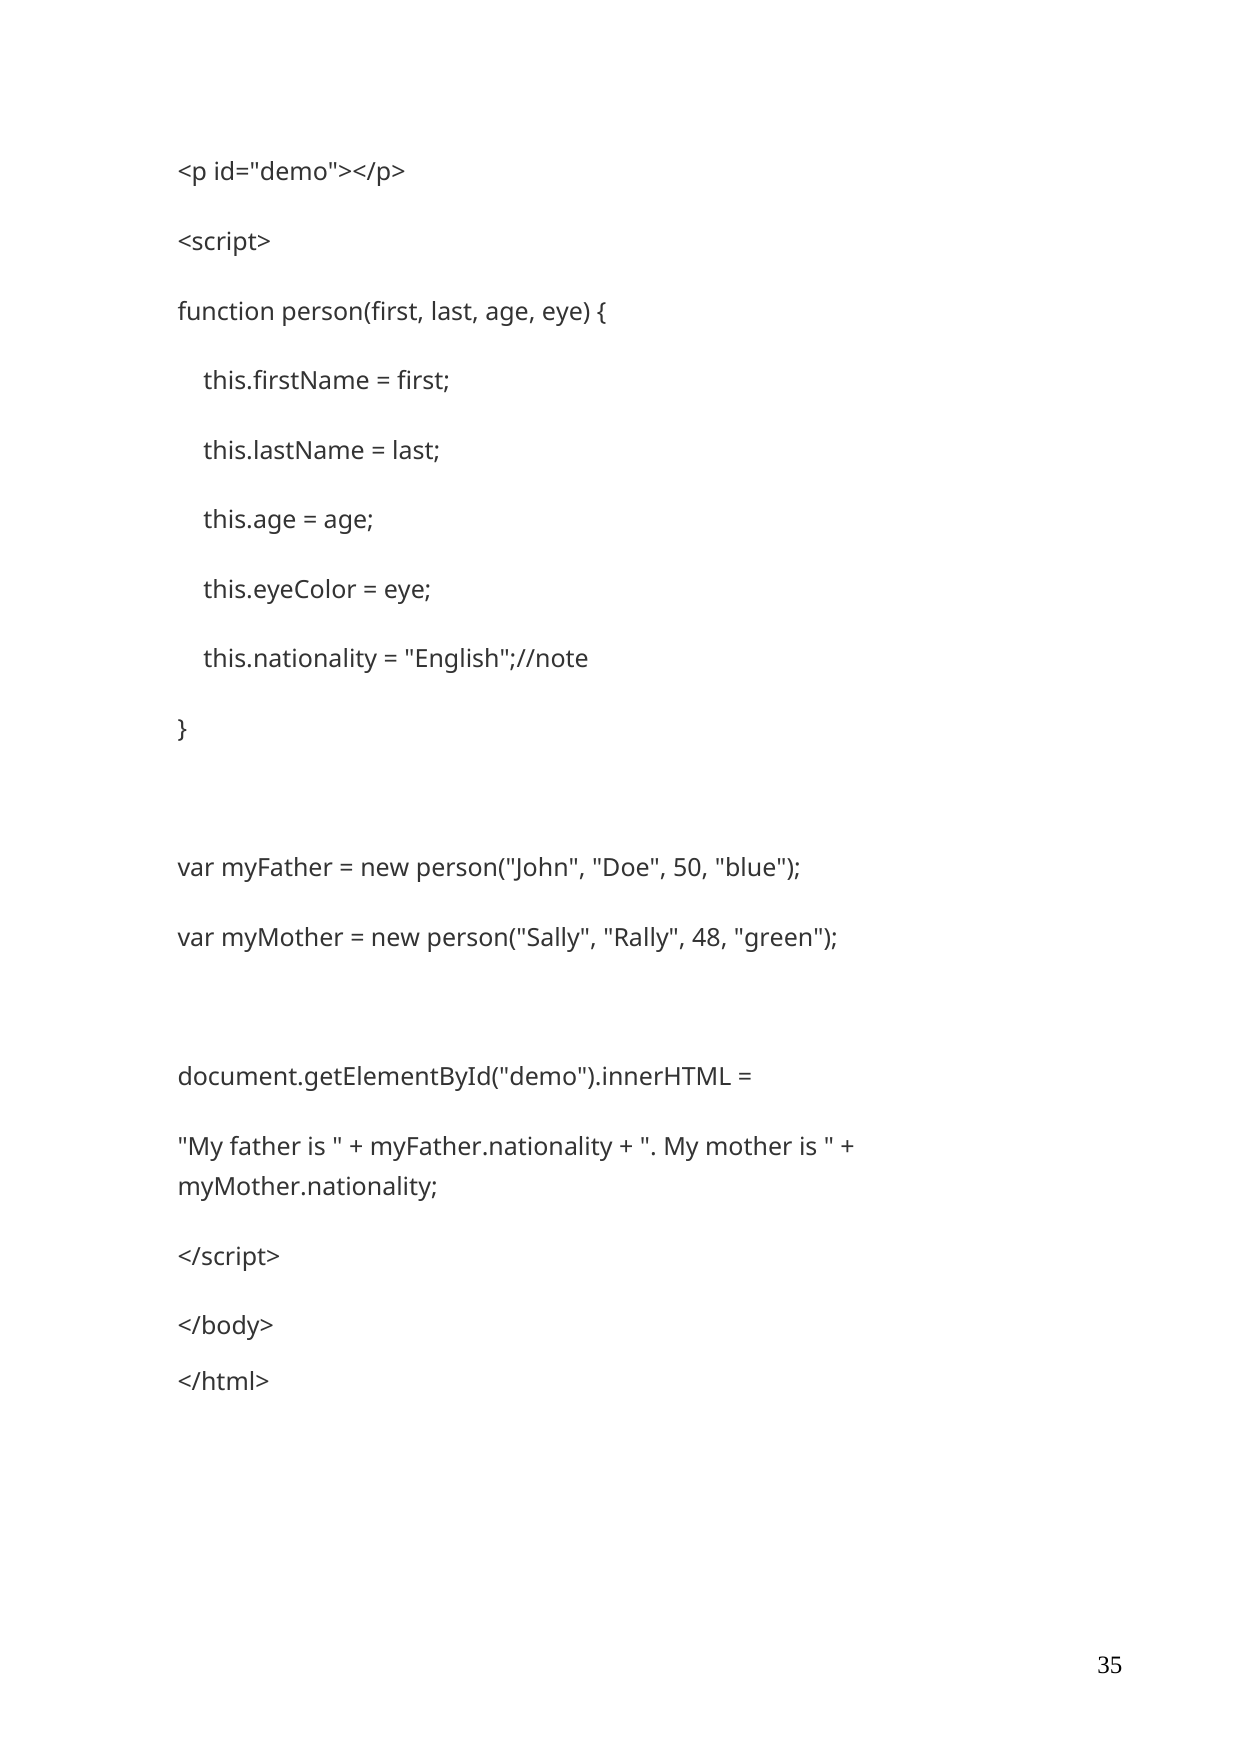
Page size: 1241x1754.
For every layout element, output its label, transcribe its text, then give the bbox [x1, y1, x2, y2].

text document.getElementById("demo").innerHTML = [177, 1052, 1122, 1093]
text this.firstName = first; [177, 356, 1122, 397]
text var myMother = new person("Sally", "Rally", 48, "green"); [177, 913, 1122, 953]
text </body> [177, 1301, 1122, 1342]
text function person(first, last, age, eye) { [177, 287, 1122, 327]
text this.age = age; [177, 496, 1122, 536]
text </script> [177, 1232, 1122, 1272]
text <p id="demo"></p> [177, 148, 1122, 188]
text var myFather = new person("John", "Doe", 50, "blue"); [177, 843, 1122, 884]
text "My father is " + myFather.nationality + ". My mother is " + myMother.nationality; [177, 1122, 1122, 1203]
text this.nationality = "English";//note [177, 635, 1122, 675]
text this.lastName = last; [177, 426, 1122, 466]
text </html> [177, 1357, 1122, 1398]
text this.eyeColor = eye; [177, 565, 1122, 606]
text <script> [177, 217, 1122, 258]
text } [177, 704, 1122, 745]
